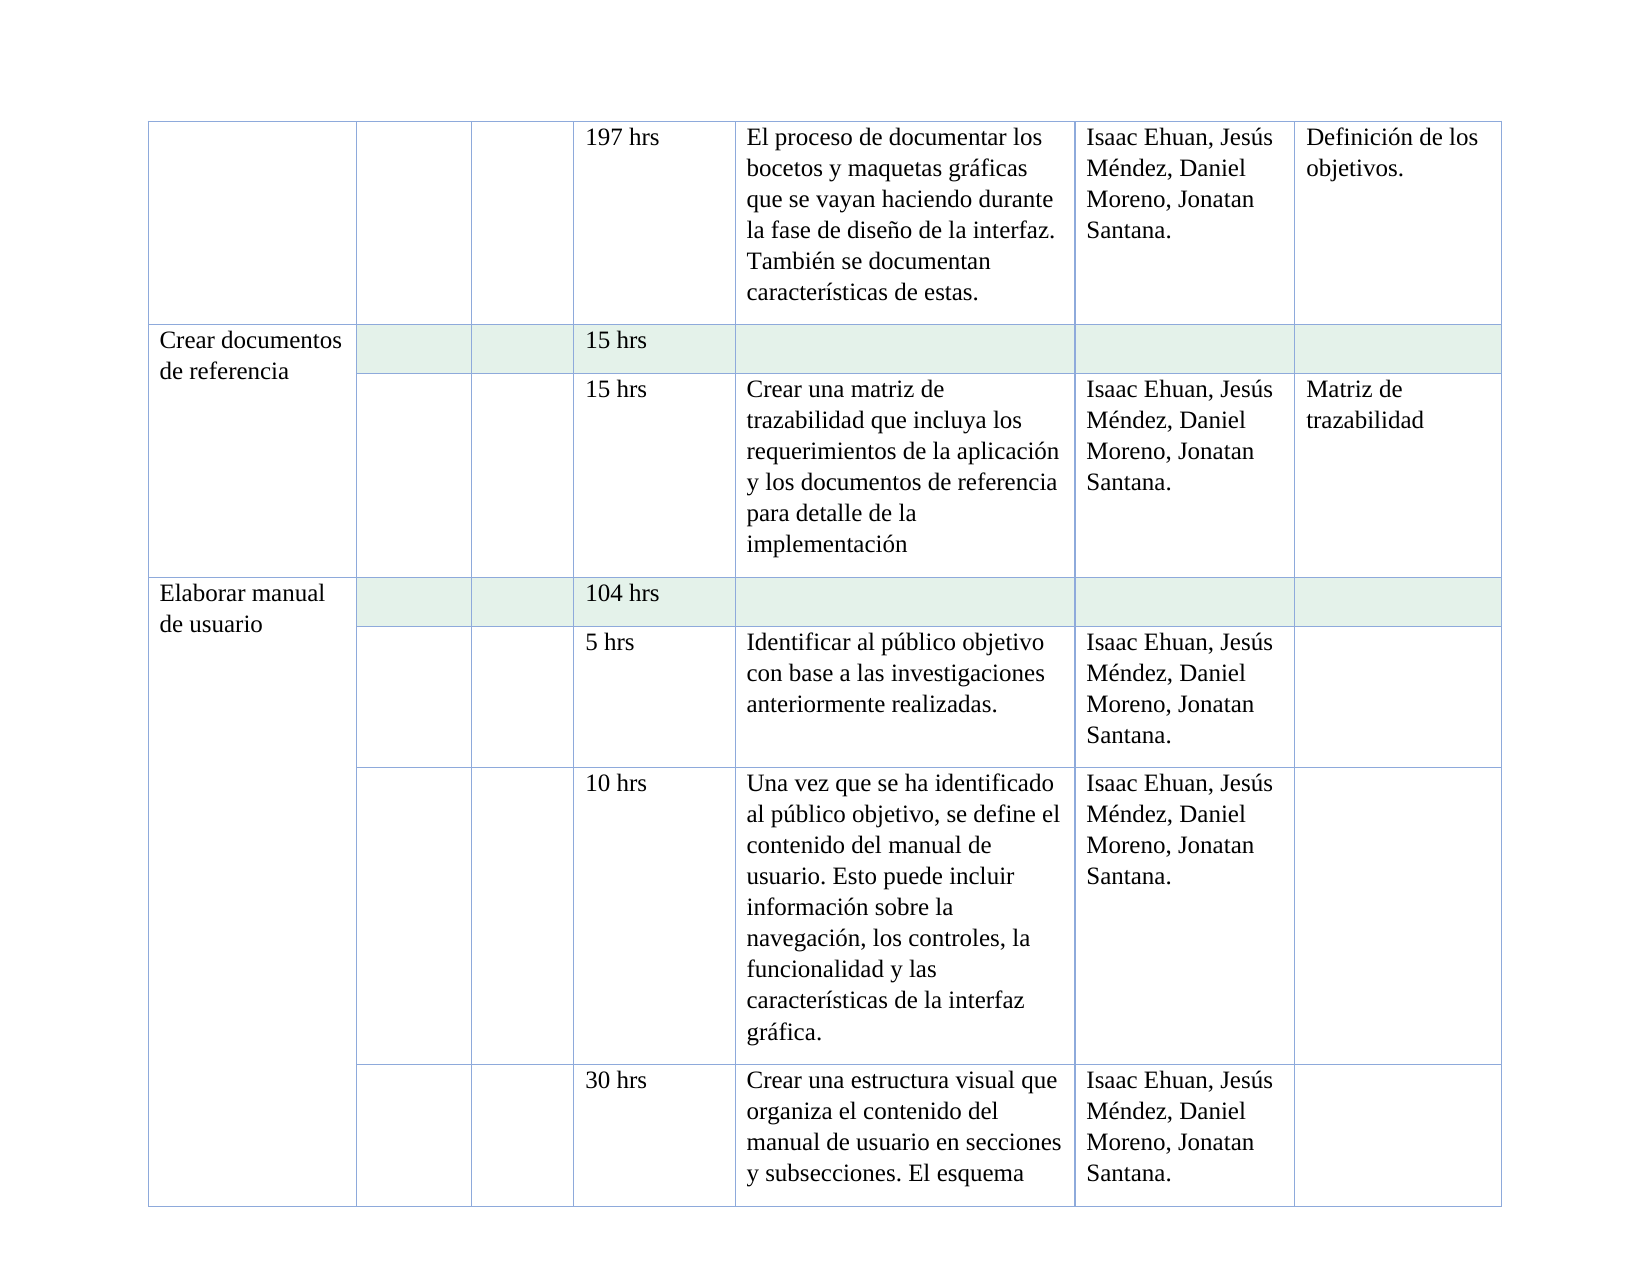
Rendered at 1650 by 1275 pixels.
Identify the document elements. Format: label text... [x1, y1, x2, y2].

table_cell [1076, 325, 1294, 373]
table_cell [472, 122, 573, 324]
table_cell Matriz de trazabilidad [1295, 374, 1501, 577]
table_cell 15 hrs [574, 325, 735, 373]
table_cell 197 hrs [574, 122, 735, 324]
table_cell [357, 122, 471, 324]
table_cell Isaac Ehuan, Jesús Méndez, Daniel Moreno, Jonatan Santana. [1076, 374, 1294, 577]
table_cell 10 hrs [574, 768, 735, 1064]
table_cell [472, 627, 573, 767]
table_cell [357, 768, 471, 1064]
table_cell Elaborar manual de usuario [149, 578, 356, 1206]
table_cell [1295, 1065, 1501, 1206]
table_cell [357, 1065, 471, 1206]
table_cell [472, 768, 573, 1064]
table_cell 104 hrs [574, 578, 735, 626]
table_cell Isaac Ehuan, Jesús Méndez, Daniel Moreno, Jonatan Santana. [1076, 627, 1294, 767]
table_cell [1076, 122, 1294, 324]
table_cell [472, 578, 573, 626]
table_cell [357, 578, 471, 626]
table_cell 30 hrs [574, 1065, 735, 1206]
table_cell El proceso de documentar los bocetos y maquetas gráficas que se vayan haciendo durante la fase de diseño de la interfaz. También se documentan características de estas. [736, 122, 1074, 324]
table_cell [357, 627, 471, 767]
table_cell [1295, 768, 1501, 1064]
table_cell [1295, 325, 1501, 373]
table_cell [357, 374, 471, 577]
table_cell 5 hrs [574, 627, 735, 767]
table_cell [736, 325, 1074, 373]
table_cell [472, 374, 573, 577]
table_cell [1295, 578, 1501, 626]
table_cell Crear una matriz de trazabilidad que incluya los requerimientos de la aplicación y los documentos de referencia para detalle de la implementación [736, 374, 1074, 577]
table_cell [472, 325, 573, 373]
table_cell 15 hrs [574, 374, 735, 577]
table_cell [736, 578, 1074, 626]
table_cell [1076, 1065, 1294, 1206]
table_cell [1295, 122, 1501, 324]
table_cell [1076, 578, 1294, 626]
table_cell Isaac Ehuan, Jesús Méndez, Daniel Moreno, Jonatan Santana. [1076, 768, 1294, 1064]
table_cell Crear documentos de referencia [149, 325, 356, 577]
table_cell Una vez que se ha identificado al público objetivo, se define el contenido del manual de usuario. Esto puede incluir información sobre la navegación, los controles, la funcionalidad y las características de la interfaz gráfica. [736, 768, 1074, 1064]
table_cell Identificar al público objetivo con base a las investigaciones anteriormente realizadas. [736, 627, 1074, 767]
table_cell [472, 1065, 573, 1206]
table_cell [357, 325, 471, 373]
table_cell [736, 1065, 1074, 1206]
table_cell [1295, 627, 1501, 767]
